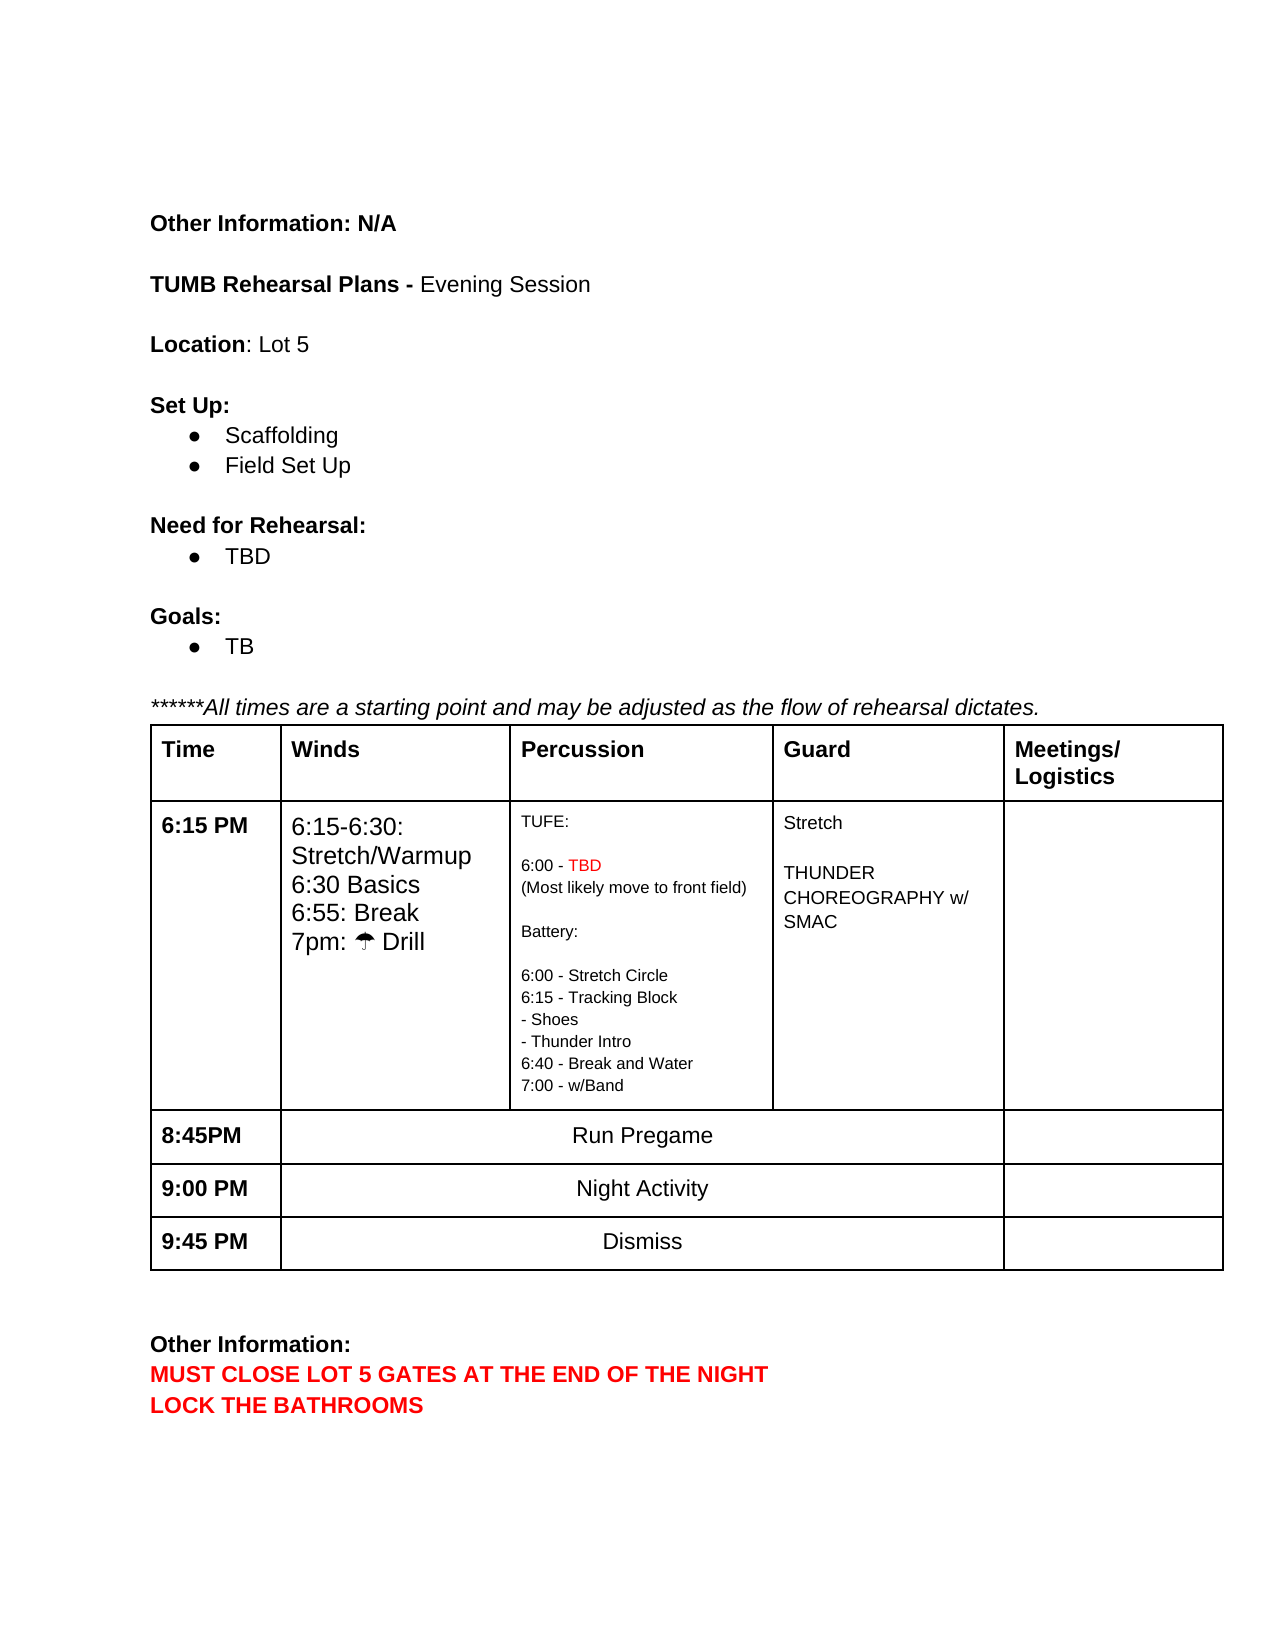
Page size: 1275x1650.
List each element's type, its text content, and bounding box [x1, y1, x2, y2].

text Other Information: N/A [150, 210, 1125, 237]
table_cell Dismiss [282, 1218, 1003, 1269]
table_cell Stretch THUNDER CHOREOGRAPHY w/ SMAC [774, 802, 1003, 1109]
table_cell Night Activity [282, 1165, 1003, 1216]
table_header Winds [282, 726, 509, 799]
table_cell [1005, 802, 1222, 1109]
text Set Up: [150, 392, 1125, 418]
text TUMB Rehearsal Plans - Evening Session [150, 271, 1125, 297]
text LOCK THE BATHROOMS [150, 1392, 1125, 1418]
table_cell 6:15 PM [152, 802, 280, 1109]
list Scaffolding [187, 422, 1125, 448]
list TBD [187, 543, 1125, 569]
list TB [187, 633, 1125, 660]
list Field Set Up [187, 452, 1125, 478]
text Need for Rehearsal: [150, 512, 1125, 539]
table_cell [1005, 1165, 1222, 1216]
table_cell Run Pregame [282, 1111, 1003, 1162]
text Other Information: [150, 1331, 1125, 1357]
table_header Percussion [511, 726, 772, 799]
table_header Meetings/ Logistics [1005, 726, 1222, 799]
text Location: Lot 5 [150, 331, 1125, 358]
table_header Guard [774, 726, 1003, 799]
table_cell [1005, 1111, 1222, 1162]
table_cell 9:00 PM [152, 1165, 280, 1216]
table_cell 9:45 PM [152, 1218, 280, 1269]
text ******All times are a starting point and may be adjusted as the flow of rehearsal dictates. [150, 694, 1125, 720]
table_cell TUFE: 6:00 - TBD (Most likely move to front field) Battery: 6:00 - Stretch Circle 6:15 - Tracking Block - Shoes - Thunder Intro 6:40 - Break and Water 7:00 - w/Band [511, 802, 772, 1109]
table_cell 6:15-6:30: Stretch/Warmup 6:30 Basics 6:55: Break 7pm: ☂️ Drill [282, 802, 509, 1109]
text MUST CLOSE LOT 5 GATES AT THE END OF THE NIGHT [150, 1361, 1125, 1388]
text Goals: [150, 603, 1125, 629]
table_cell [1005, 1218, 1222, 1269]
table_cell 8:45PM [152, 1111, 280, 1162]
table_header Time [152, 726, 280, 799]
